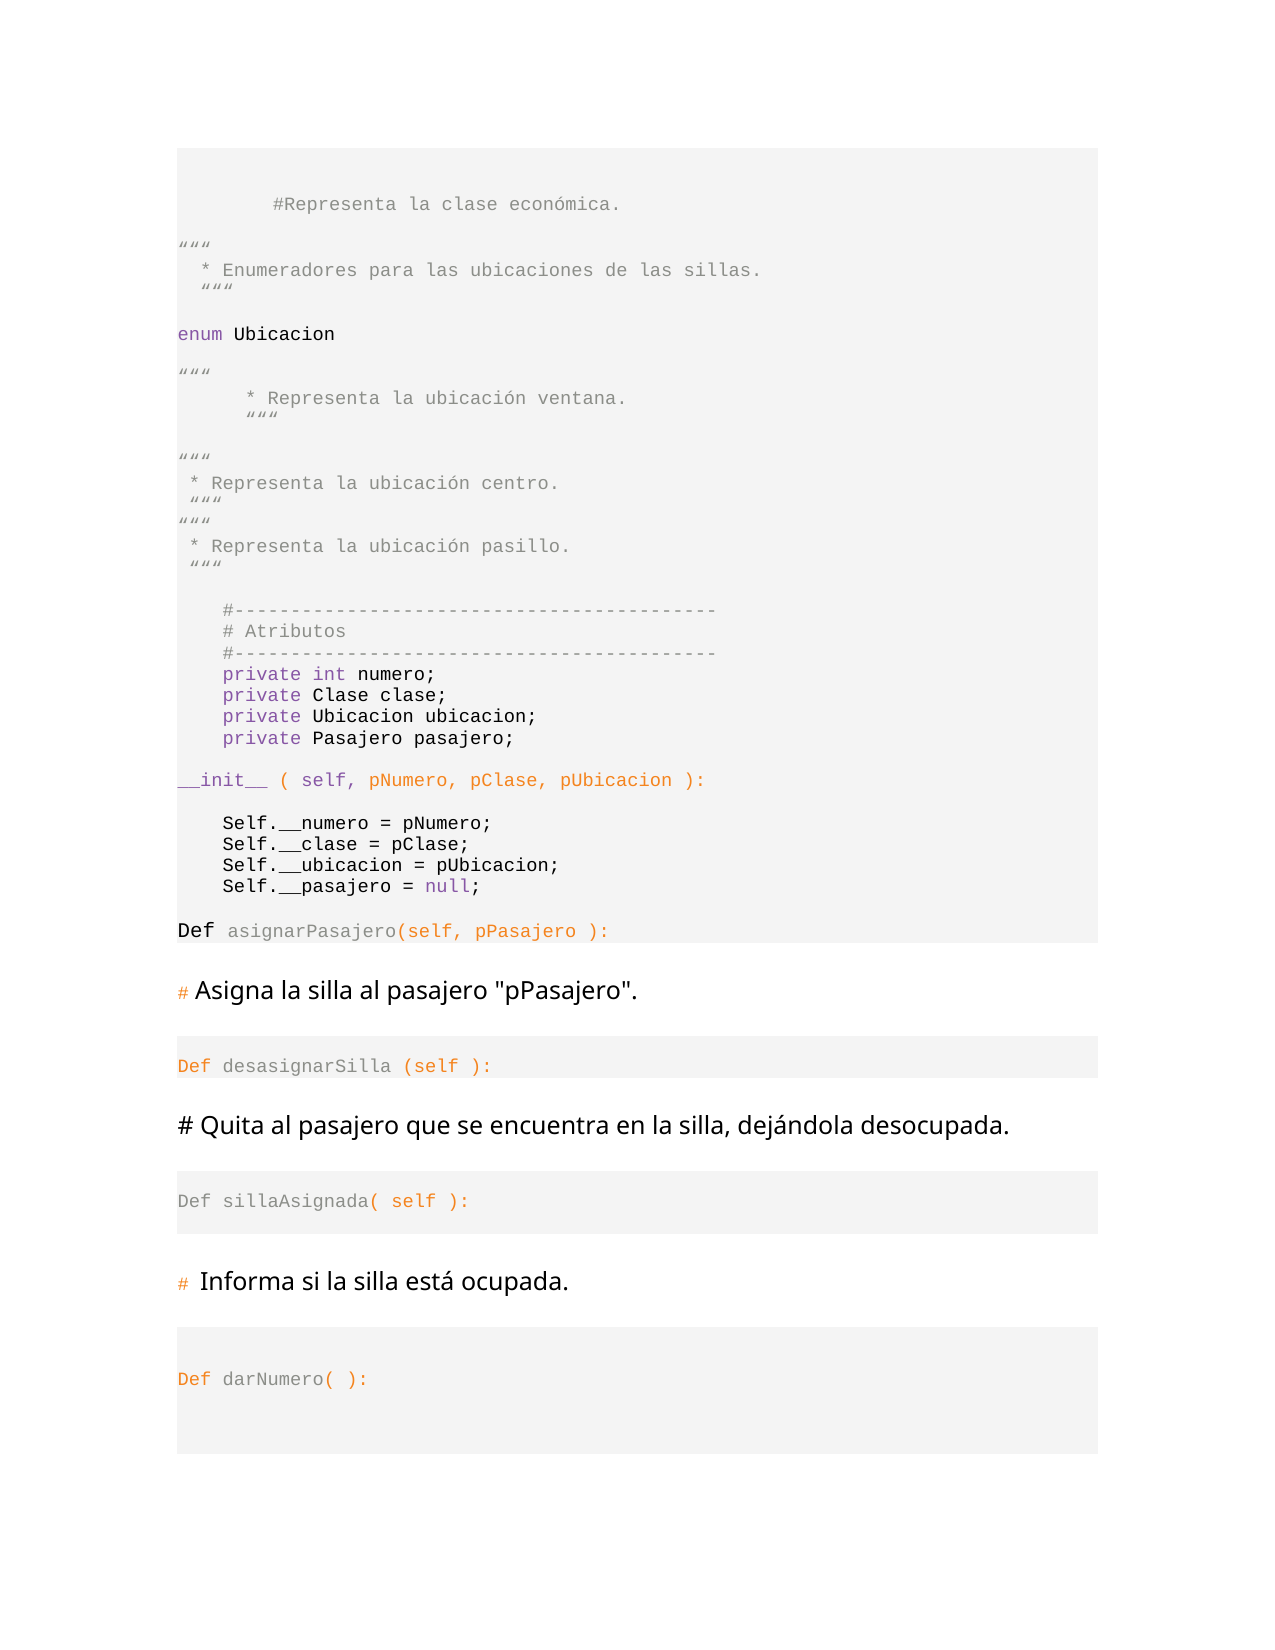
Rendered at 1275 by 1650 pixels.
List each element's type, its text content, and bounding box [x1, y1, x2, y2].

text “““ [177, 452, 1098, 473]
text Def sillaAsignada( self ): [177, 1192, 1098, 1213]
text * Representa la ubicación pasillo. [177, 537, 1098, 558]
text #Representa la clase económica. [177, 195, 1098, 216]
text “““ [177, 516, 1098, 537]
text “““ [177, 558, 1098, 580]
text #------------------------------------------- [177, 601, 1098, 622]
text Def desasignarSilla (self ): [177, 1057, 1098, 1078]
text * Representa la ubicación ventana. [177, 388, 1098, 410]
text Self.__numero = pNumero; [177, 813, 1098, 835]
text # Informa si la silla está ocupada. [177, 1264, 1098, 1298]
text Self.__pasajero = null; [177, 877, 1098, 898]
text # Asigna la silla al pasajero "pPasajero". [177, 973, 1098, 1007]
text __init__ ( self, pNumero, pClase, pUbicacion ): [177, 771, 1098, 792]
text # Quita al pasajero que se encuentra en la silla, dejándola desocupada. [177, 1107, 1098, 1142]
text #------------------------------------------- [177, 643, 1098, 665]
text # Atributos [177, 622, 1098, 643]
text “““ [177, 410, 1098, 431]
text “““ [177, 282, 1098, 303]
text * Representa la ubicación centro. [177, 473, 1098, 495]
text private int numero; [177, 665, 1098, 686]
text private Pasajero pasajero; [177, 728, 1098, 750]
text “““ [177, 240, 1098, 261]
text “““ [177, 367, 1098, 388]
text Self.__clase = pClase; [177, 835, 1098, 856]
text private Ubicacion ubicacion; [177, 707, 1098, 728]
text “““ [177, 495, 1098, 516]
text Def darNumero( ): [177, 1369, 1098, 1391]
text Self.__ubicacion = pUbicacion; [177, 856, 1098, 877]
text enum Ubicacion [177, 325, 1098, 346]
text private Clase clase; [177, 686, 1098, 707]
text * Enumeradores para las ubicaciones de las sillas. [177, 261, 1098, 282]
text Def asignarPasajero(self, pPasajero ): [177, 920, 1098, 943]
